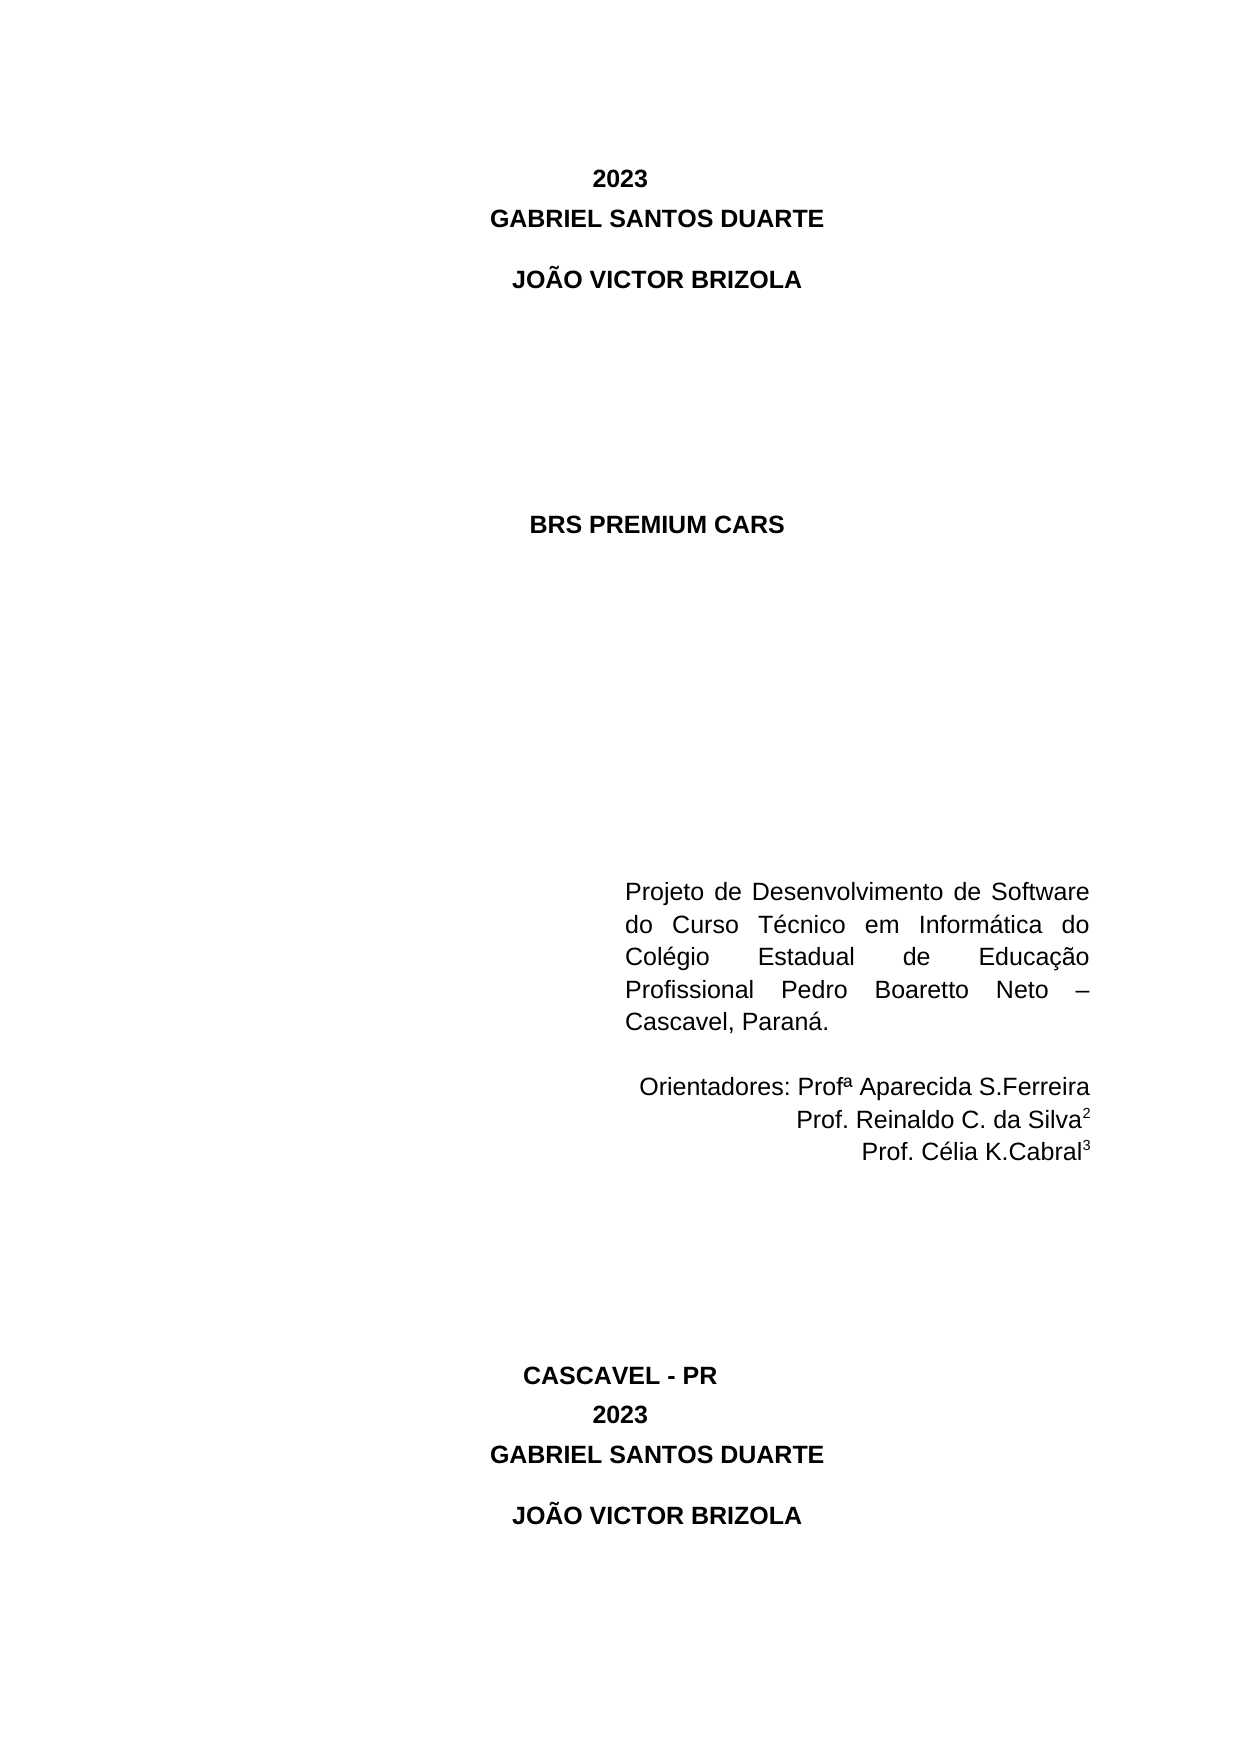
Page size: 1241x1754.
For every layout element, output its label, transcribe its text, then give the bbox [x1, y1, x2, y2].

text Prof. Célia K.Cabral3 [150, 1135, 1090, 1168]
text BRS PREMIUM CARS [150, 508, 1090, 540]
text 2023 [150, 162, 1090, 194]
text JOÃO VICTOR BRIZOLA [150, 1499, 1090, 1532]
text Prof. Reinaldo C. da Silva2 [741, 1103, 1090, 1135]
text Orientadores: Profª Aparecida S.Ferreira [625, 1070, 1090, 1103]
text JOÃO VICTOR BRIZOLA [150, 263, 1090, 295]
text GABRIEL SANTOS DUARTE [150, 202, 1090, 234]
text Projeto de Desenvolvimento de Software do Curso Técnico em Informática do Colégio Estadual de Educação Profissional Pedro Boaretto Neto – Cascavel, Paraná. [625, 875, 1090, 1038]
text GABRIEL SANTOS DUARTE [150, 1438, 1090, 1471]
text 2023 [150, 1398, 1090, 1431]
text CASCAVEL - PR [150, 1359, 1090, 1391]
